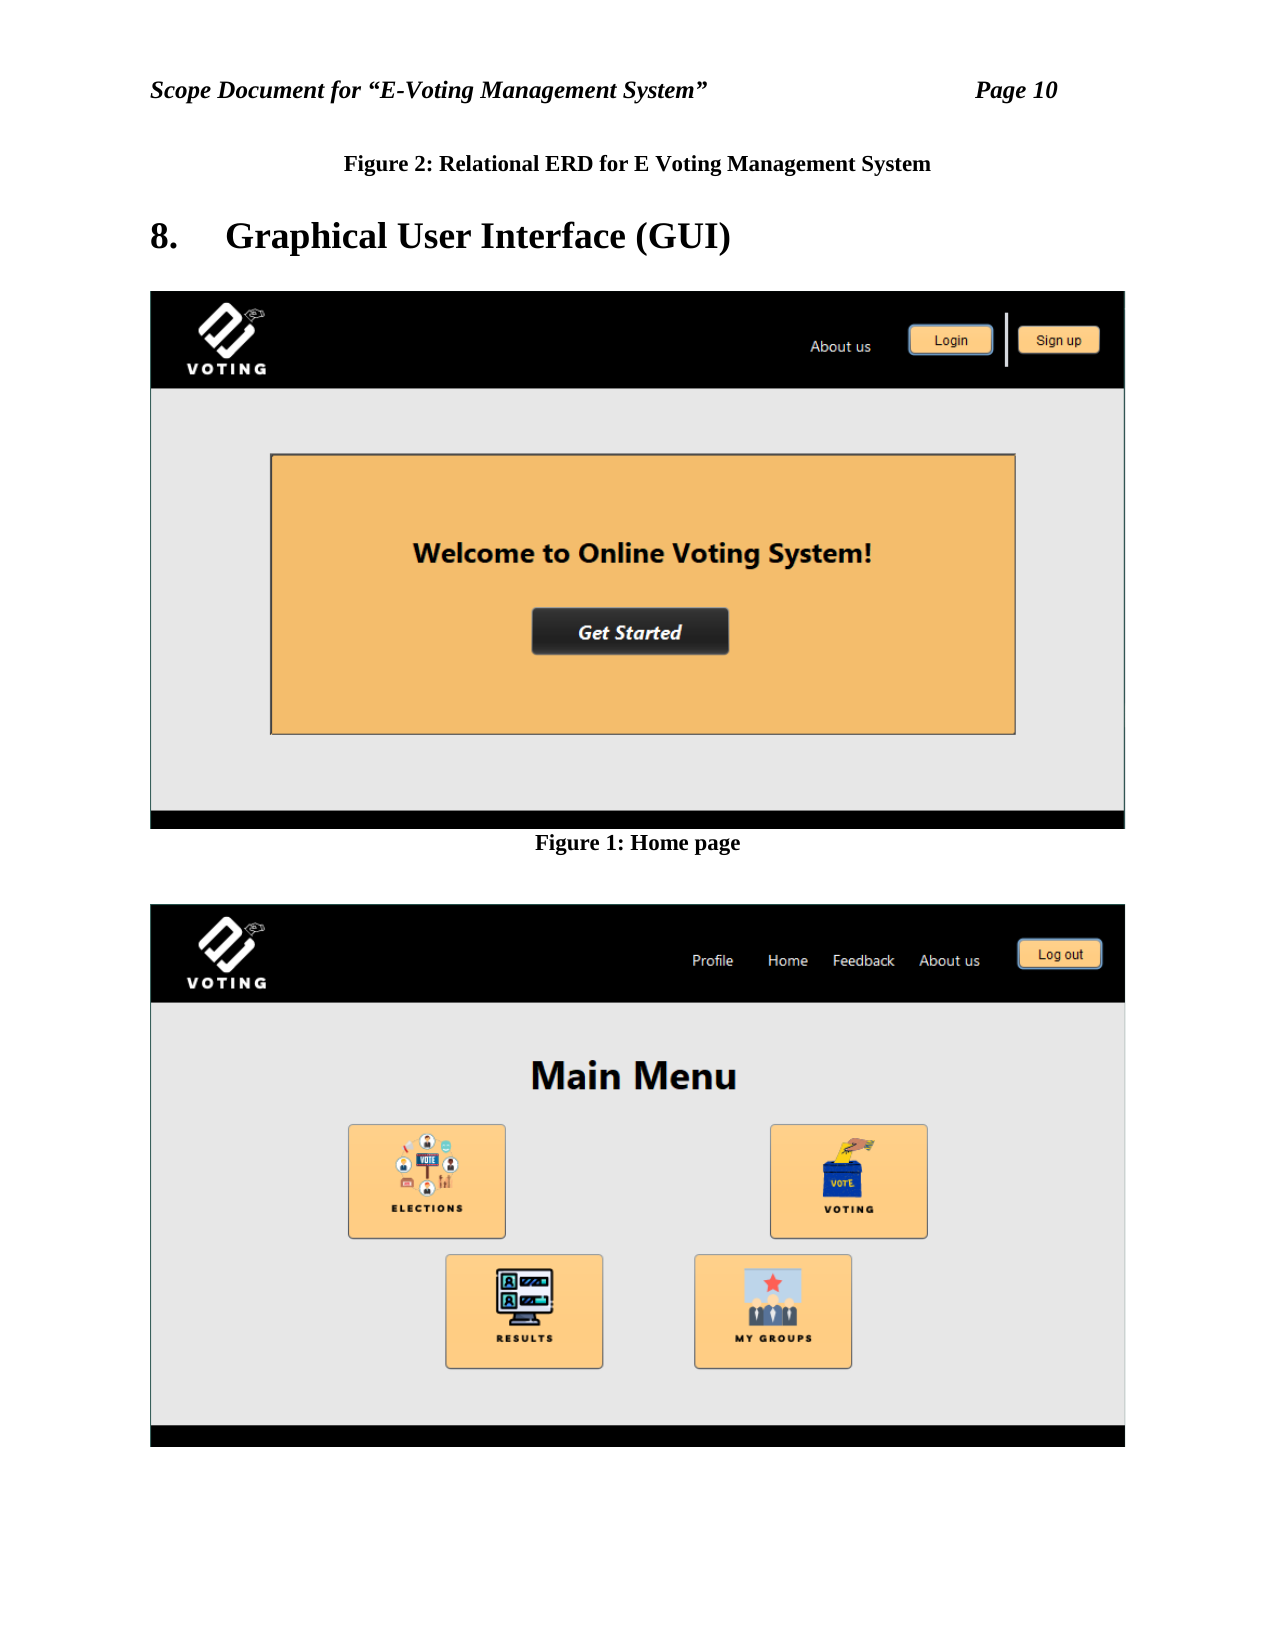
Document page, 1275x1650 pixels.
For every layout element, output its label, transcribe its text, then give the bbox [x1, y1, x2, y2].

picture [150, 904, 1125, 1447]
picture [150, 291, 1125, 829]
subtitle Graphical User Interface (GUI) [150, 214, 1125, 257]
text Figure 2: Relational ERD for E Voting Management System [150, 150, 1125, 176]
text Figure 1: Home page [150, 829, 1125, 855]
